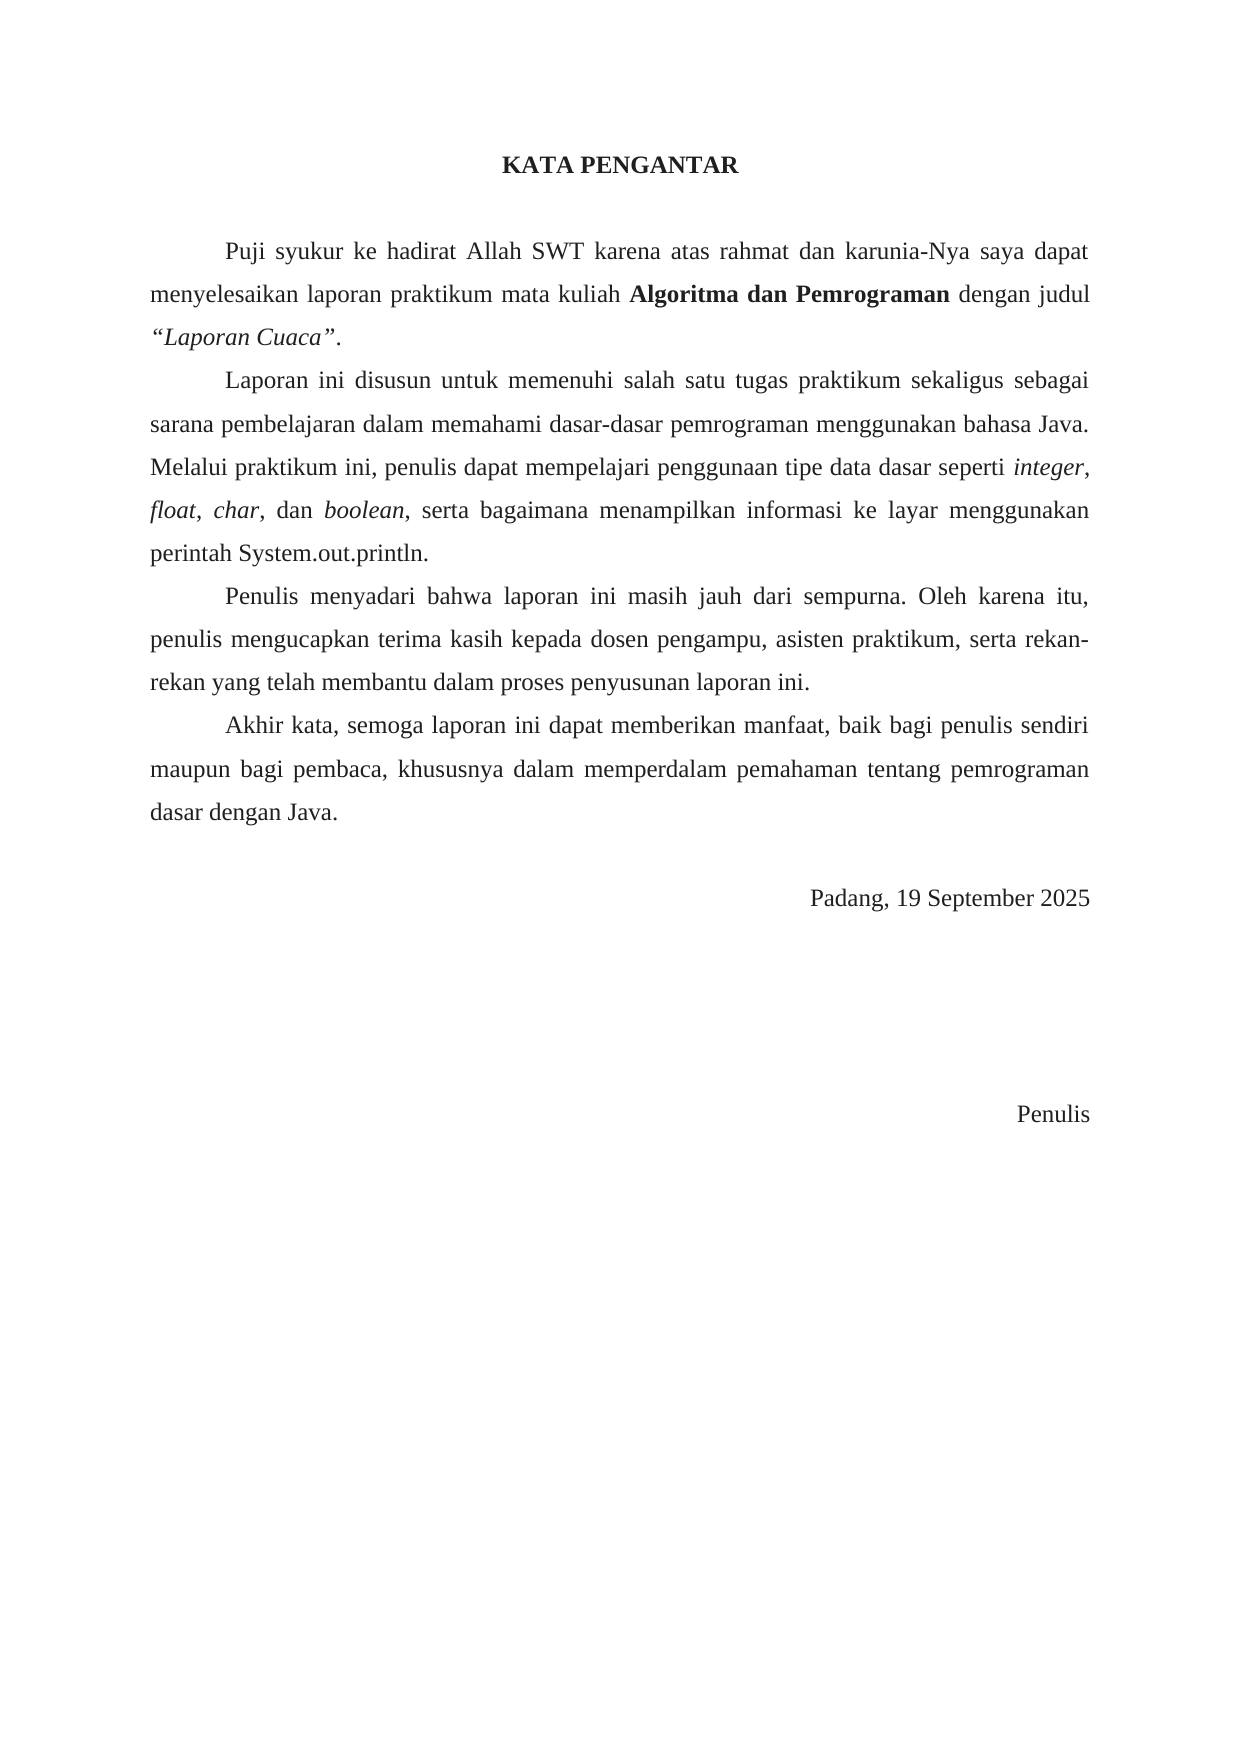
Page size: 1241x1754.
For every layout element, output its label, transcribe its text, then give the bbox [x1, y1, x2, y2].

text Padang, 19 September 2025 [150, 883, 1090, 912]
text Penulis menyadari bahwa laporan ini masih jauh dari sempurna. Oleh karena itu, penulis mengucapkan terima kasih kepada dosen pengampu, asisten praktikum, serta rekan-rekan yang telah membantu dalam proses penyusunan laporan ini. [150, 581, 1090, 696]
text KATA PENGANTAR [150, 150, 1090, 179]
text Puji syukur ke hadirat Allah SWT karena atas rahmat dan karunia-Nya saya dapat menyelesaikan laporan praktikum mata kuliah Algoritma dan Pemrograman dengan judul “Laporan Cuaca”. [150, 236, 1090, 351]
text Akhir kata, semoga laporan ini dapat memberikan manfaat, baik bagi penulis sendiri maupun bagi pembaca, khususnya dalam memperdalam pemahaman tentang pemrograman dasar dengan Java. [150, 711, 1090, 826]
text Laporan ini disusun untuk memenuhi salah satu tugas praktikum sekaligus sebagai sarana pembelajaran dalam memahami dasar-dasar pemrograman menggunakan bahasa Java. Melalui praktikum ini, penulis dapat mempelajari penggunaan tipe data dasar seperti integer, float, char, dan boolean, serta bagaimana menampilkan informasi ke layar menggunakan perintah System.out.println. [150, 366, 1090, 567]
text Penulis [150, 1099, 1090, 1127]
